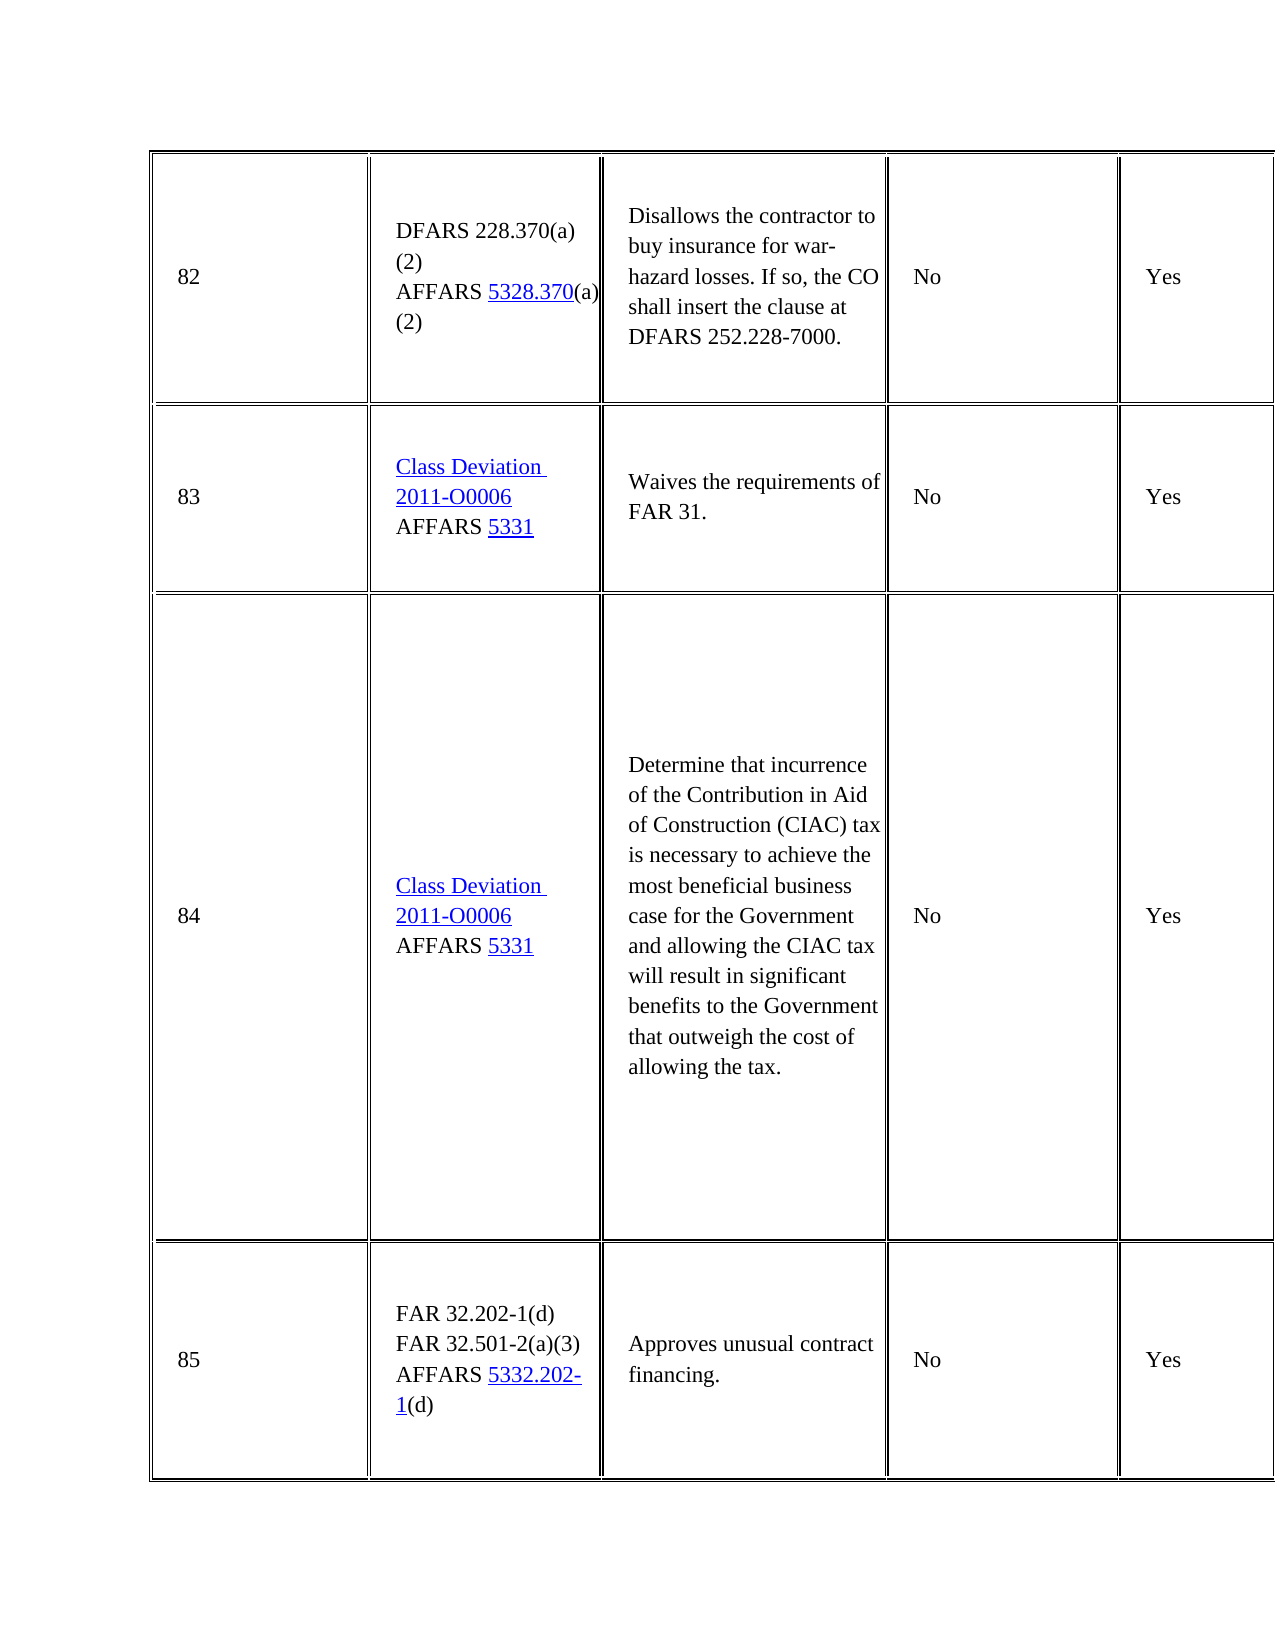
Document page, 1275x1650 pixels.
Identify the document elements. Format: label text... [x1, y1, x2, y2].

table_cell No [887, 1239, 1119, 1478]
table_cell 84 [151, 591, 369, 1239]
table_cell Yes [1119, 1239, 1275, 1478]
table_cell No [889, 595, 1117, 1239]
table_cell No [889, 406, 1117, 591]
table_cell Approves unusual contract financing. [601, 1239, 887, 1478]
table_cell Waives the requirements of FAR 31. [604, 406, 885, 591]
table_cell Yes [1119, 152, 1275, 402]
table_cell DFARS 228.370(a)(2) AFFARS 5328.370(a)(2) [369, 154, 601, 402]
table_cell Class Deviation 2011-O0006 AFFARS 5331 [371, 595, 599, 1239]
table_cell No [887, 152, 1119, 402]
table_cell Determine that incurrence of the Contribution in Aid of Construction (CIAC) tax is necessary to achieve the most beneficial business case for the Government and allowing the CIAC tax will result in significant benefits to the Government that outweigh the cost of allowing the tax. [604, 595, 885, 1239]
table_cell 85 [151, 1239, 369, 1478]
table_cell FAR 32.202-1(d) FAR 32.501-2(a)(3) AFFARS 5332.202-1(d) [369, 1243, 601, 1478]
table_cell 82 [153, 152, 369, 402]
table_cell Yes [1121, 595, 1273, 1239]
table_cell 83 [151, 402, 369, 591]
table_cell Disallows the contractor to buy insurance for war-hazard losses. If so, the CO shall insert the clause at DFARS 252.228-7000. [601, 152, 887, 402]
table_cell Yes [1121, 406, 1273, 591]
table_cell Class Deviation 2011-O0006 AFFARS 5331 [371, 406, 599, 591]
